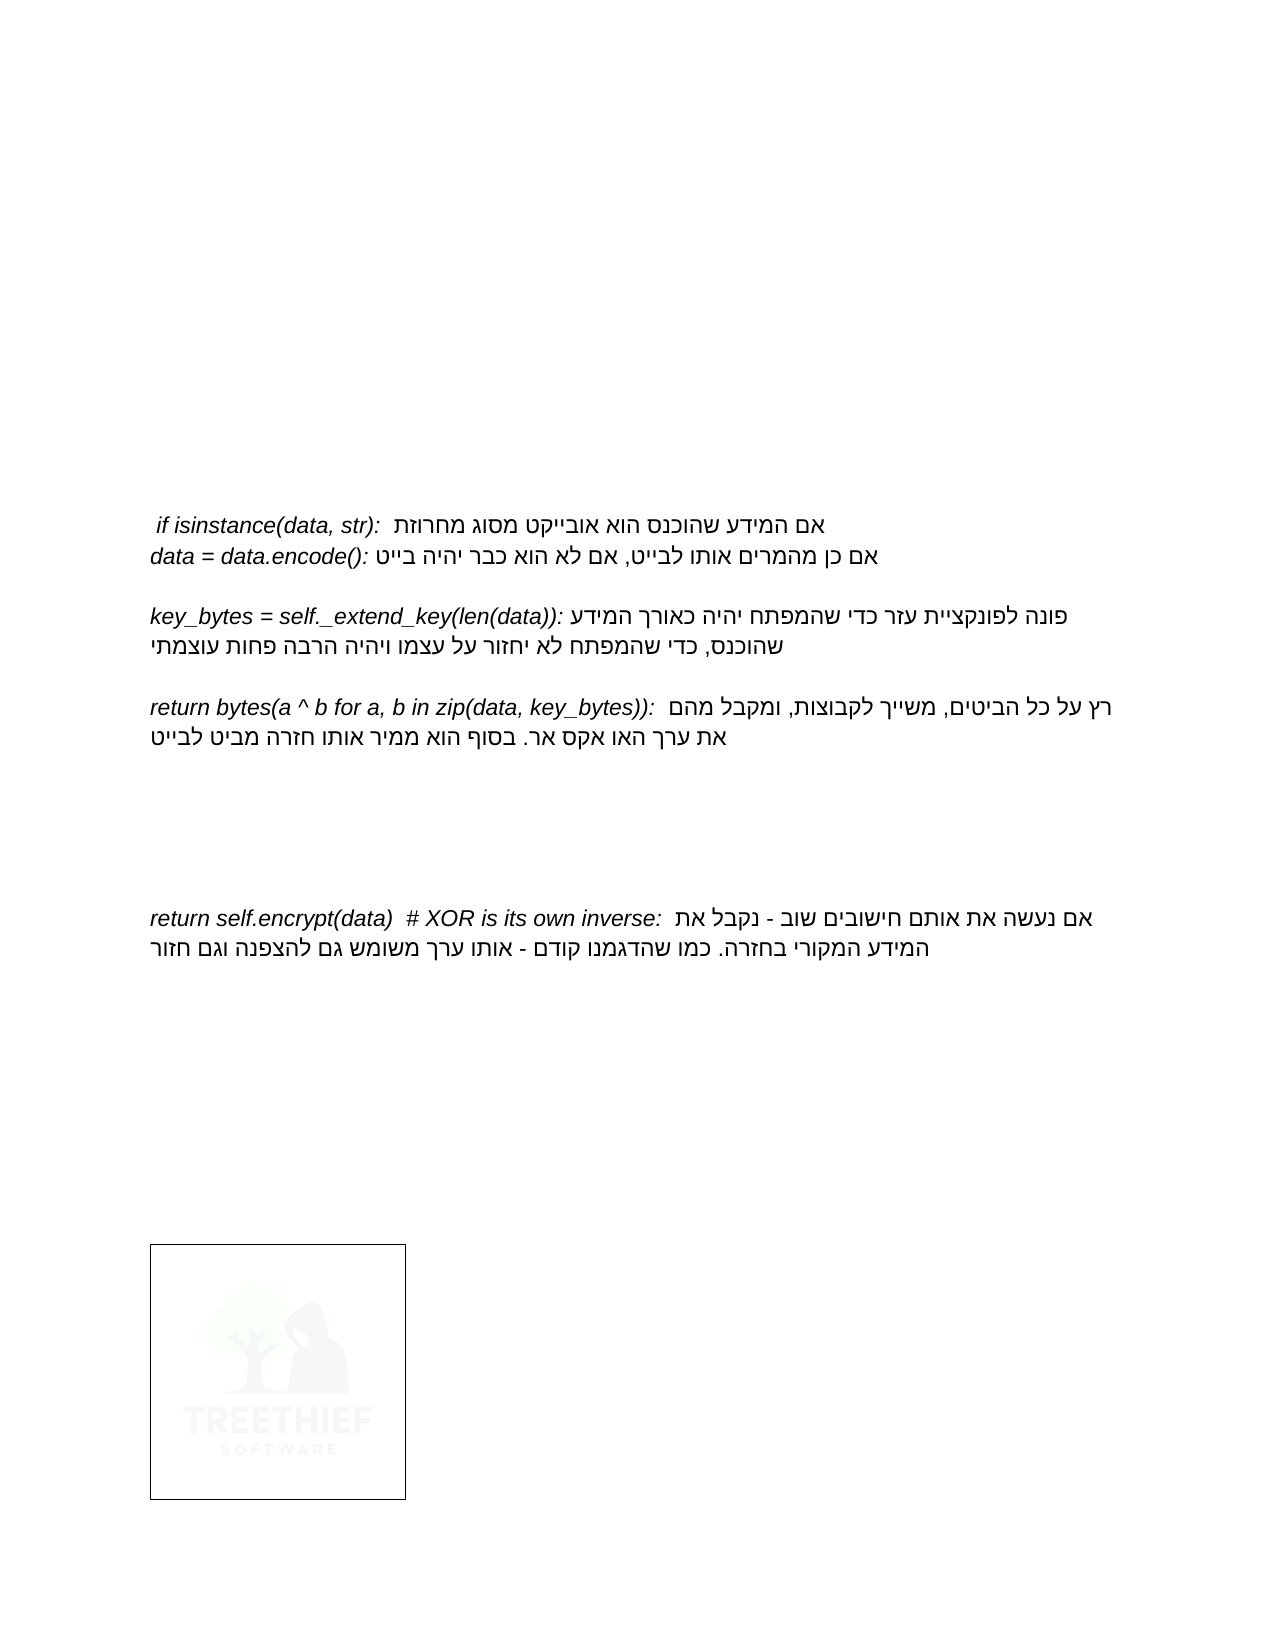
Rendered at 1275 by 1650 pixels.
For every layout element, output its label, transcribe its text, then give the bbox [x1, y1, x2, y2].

text שהוכנס, כדי שהמפתח לא יחזור על עצמו ויהיה הרבה פחות עוצמתי [150, 633, 1125, 660]
text key_bytes = self._extend_key(len(data)): פונה לפונקציית עזר כדי שהמפתח יהיה כאורך המידע [150, 603, 1125, 629]
text return self.encrypt(data) # XOR is its own inverse: אם נעשה את אותם חישובים שוב - נקבל את המידע המקורי בחזרה. כמו שהדגמנו קודם - אותו ערך משומש גם להצפנה וגם חזור [150, 905, 1125, 962]
text return bytes(a ^ b for a, b in zip(data, key_bytes)): רץ על כל הביטים, משייך לקבוצות, ומקבל מהם את ערך האו אקס אר. בסוף הוא ממיר אותו חזרה מביט לבייט [150, 694, 1125, 750]
text data = data.encode(): אם כן מהמרים אותו לבייט, אם לא הוא כבר יהיה בייט [150, 543, 1125, 569]
text if isinstance(data, str): אם המידע שהוכנס הוא אובייקט מסוג מחרוזת [150, 512, 1125, 539]
